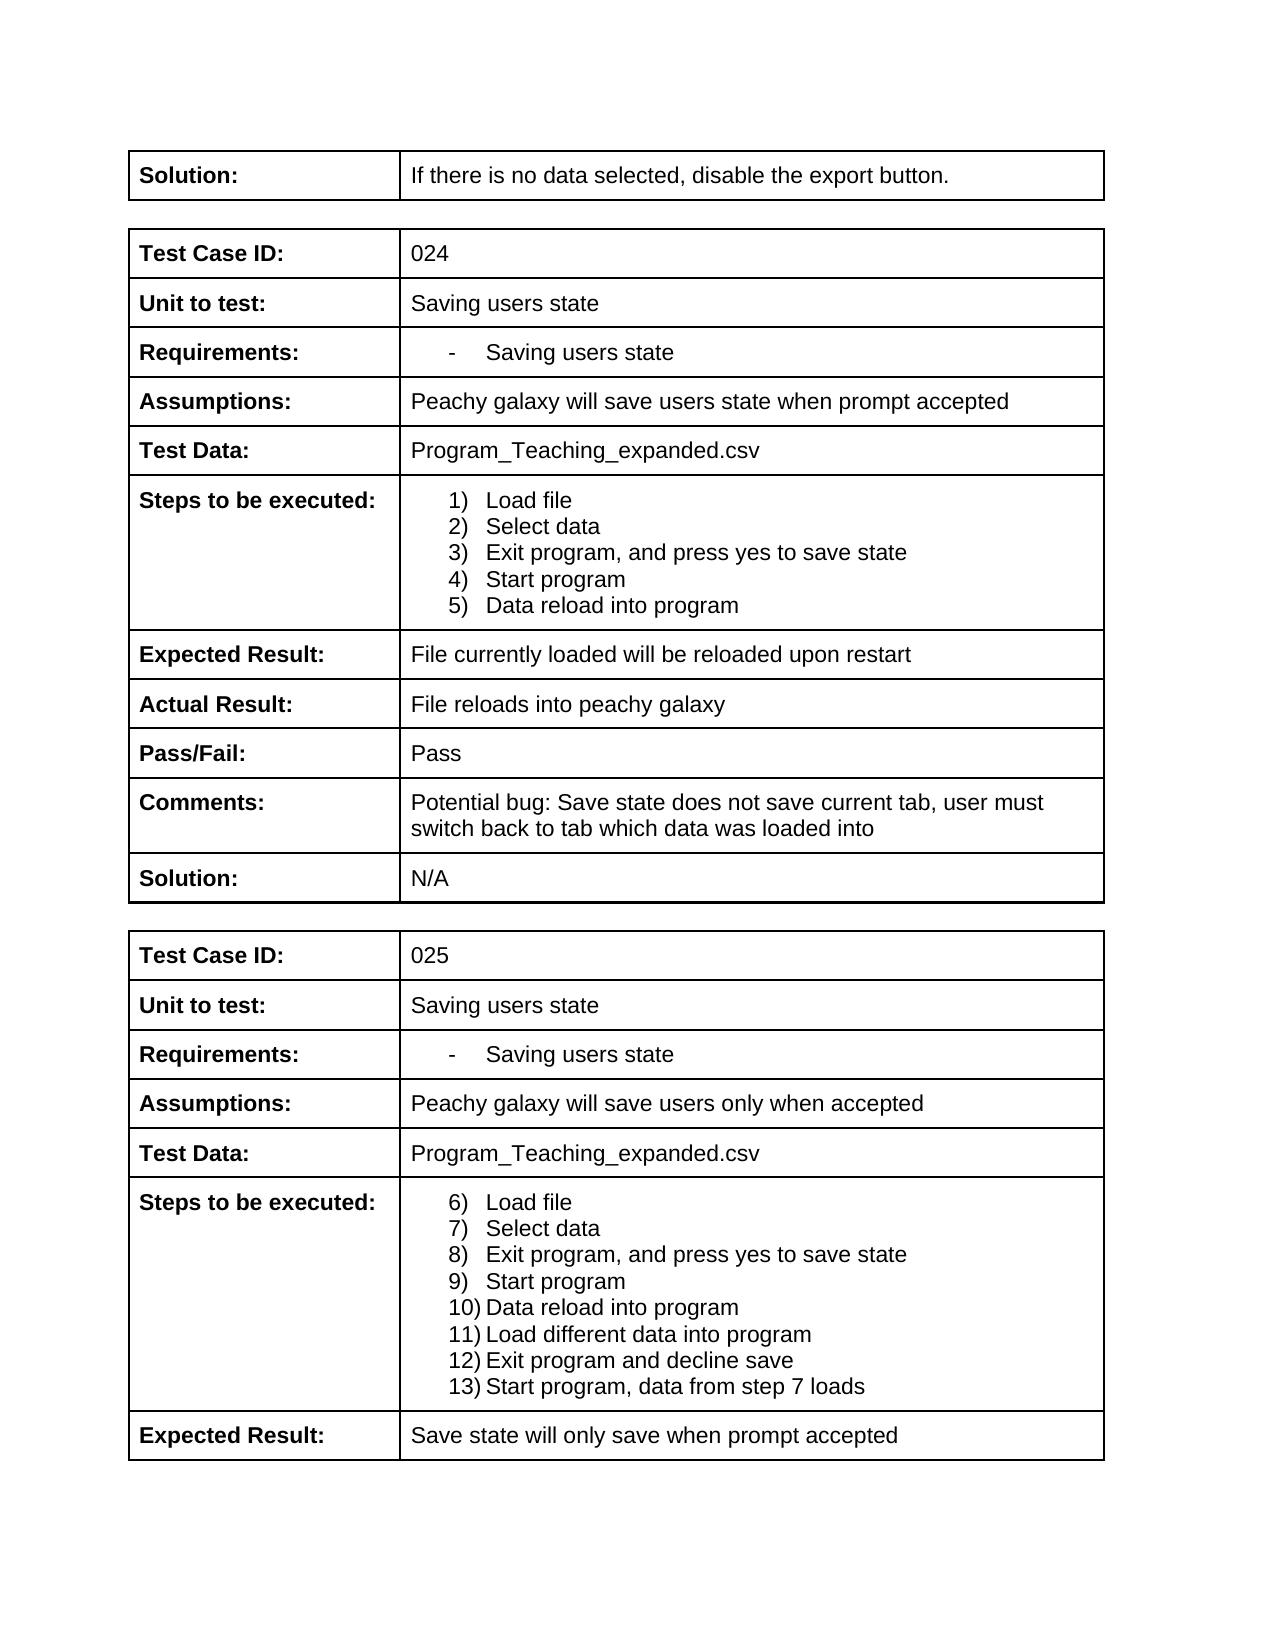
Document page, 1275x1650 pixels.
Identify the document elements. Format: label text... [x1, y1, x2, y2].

table_cell Test Data: [130, 427, 399, 474]
table_cell Solution: [130, 152, 399, 199]
table_header 025 [401, 932, 1103, 979]
table_cell Load file Select data Exit program, and press yes to save state Start program Data reload into program [401, 476, 1103, 629]
table_header 024 [401, 230, 1103, 277]
table_cell Expected Result: [130, 631, 399, 678]
table_header Test Case ID: [130, 932, 399, 979]
table_cell File reloads into peachy galaxy [401, 680, 1103, 727]
table_cell Potential bug: Save state does not save current tab, user must switch back to tab which data was loaded into [401, 779, 1103, 852]
table_cell Comments: [130, 779, 399, 852]
table_cell Program_Teaching_expanded.csv [401, 1129, 1103, 1176]
table_cell Peachy galaxy will save users state when prompt accepted [401, 378, 1103, 425]
table_cell Peachy galaxy will save users only when accepted [401, 1080, 1103, 1127]
table_cell Solution: [130, 854, 399, 901]
table_header Test Case ID: [130, 230, 399, 277]
table_cell File currently loaded will be reloaded upon restart [401, 631, 1103, 678]
table_cell Unit to test: [130, 981, 399, 1028]
table_cell Saving users state [401, 328, 1103, 376]
table_cell Assumptions: [130, 1080, 399, 1127]
table_cell Pass [401, 729, 1103, 777]
table_cell N/A [401, 854, 1103, 901]
table_cell Requirements: [130, 328, 399, 376]
table_cell Actual Result: [130, 680, 399, 727]
table_cell Saving users state [401, 279, 1103, 326]
table_cell Saving users state [401, 1031, 1103, 1078]
table_cell Steps to be executed: [130, 476, 399, 629]
table_cell Steps to be executed: [130, 1178, 399, 1410]
table_cell Unit to test: [130, 279, 399, 326]
table_cell Program_Teaching_expanded.csv [401, 427, 1103, 474]
table_cell Pass/Fail: [130, 729, 399, 777]
table_cell Test Data: [130, 1129, 399, 1176]
table_cell Saving users state [401, 981, 1103, 1028]
table_cell Requirements: [130, 1031, 399, 1078]
table_cell Load file Select data Exit program, and press yes to save state Start program Data reload into program Load different data into program Exit program and decline save Start program, data from step 7 loads [401, 1178, 1103, 1410]
table_cell Assumptions: [130, 378, 399, 425]
table_cell If there is no data selected, disable the export button. [401, 152, 1103, 199]
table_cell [401, 1412, 1103, 1459]
table_cell Expected Result: [130, 1412, 399, 1459]
